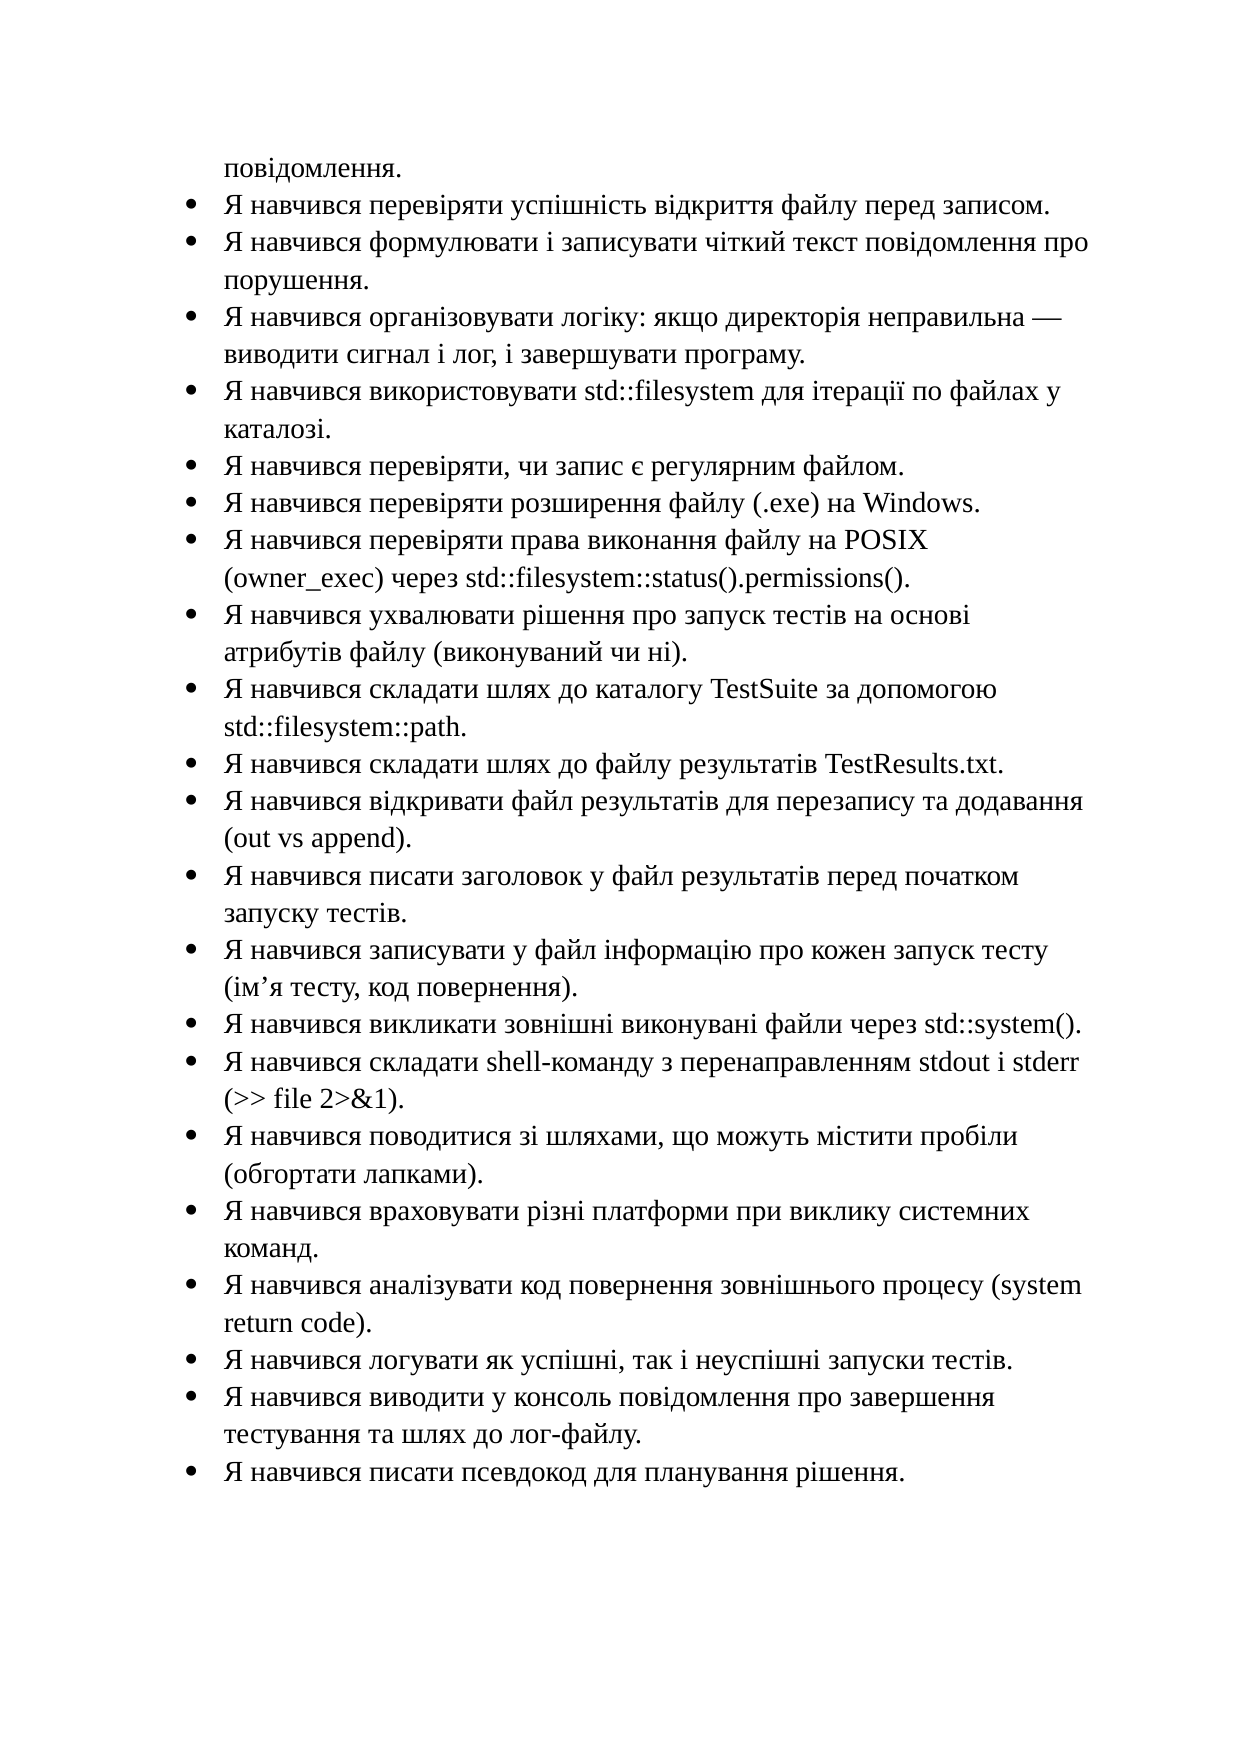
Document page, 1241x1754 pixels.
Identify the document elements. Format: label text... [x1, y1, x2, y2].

list Я навчився відкривати файли для запису (std::ofstream) і записувати повідомлення. [186, 150, 1092, 183]
list Я навчився викликати зовнішні виконувані файли через std::system(). [186, 1007, 1092, 1040]
list Я навчився перевіряти успішність відкриття файлу перед записом. [186, 187, 1092, 221]
list Я навчився аналізувати код повернення зовнішнього процесу (system return code). [186, 1267, 1092, 1338]
list Я навчився складати shell-команду з перенаправленням stdout і stderr (>> file 2>&1). [186, 1044, 1092, 1115]
list Я навчився складати шлях до файлу результатів TestResults.txt. [186, 746, 1092, 779]
list Я навчився використовувати std::filesystem для ітерації по файлах у каталозі. [186, 373, 1092, 444]
list Я навчився враховувати різні платформи при виклику системних команд. [186, 1193, 1092, 1264]
list Я навчився перевіряти розширення файлу (.exe) на Windows. [186, 485, 1092, 519]
list Я навчився виводити у консоль повідомлення про завершення тестування та шлях до лог-файлу. [186, 1379, 1092, 1450]
list Я навчився перевіряти, чи запис є регулярним файлом. [186, 448, 1092, 482]
list Я навчився формулювати і записувати чіткий текст повідомлення про порушення. [186, 224, 1092, 295]
list Я навчився ухвалювати рішення про запуск тестів на основі атрибутів файлу (виконуваний чи ні). [186, 597, 1092, 668]
list Я навчився перевіряти права виконання файлу на POSIX (owner_exec) через std::filesystem::status().permissions(). [186, 522, 1092, 593]
list Я навчився організовувати логіку: якщо директорія неправильна — виводити сигнал і лог, і завершувати програму. [186, 299, 1092, 370]
list Я навчився записувати у файл інформацію про кожен запуск тесту (ім’я тесту, код повернення). [186, 932, 1092, 1003]
list Я навчився писати псевдокод для планування рішення. [186, 1454, 1092, 1487]
list Я навчився складати шлях до каталогу TestSuite за допомогою std::filesystem::path. [186, 671, 1092, 742]
list Я навчився логувати як успішні, так і неуспішні запуски тестів. [186, 1342, 1092, 1376]
list Я навчився писати заголовок у файл результатів перед початком запуску тестів. [186, 858, 1092, 928]
list Я навчився поводитися зі шляхами, що можуть містити пробіли (обгортати лапками). [186, 1118, 1092, 1189]
list Я навчився відкривати файл результатів для перезапису та додавання (out vs append). [186, 783, 1092, 854]
